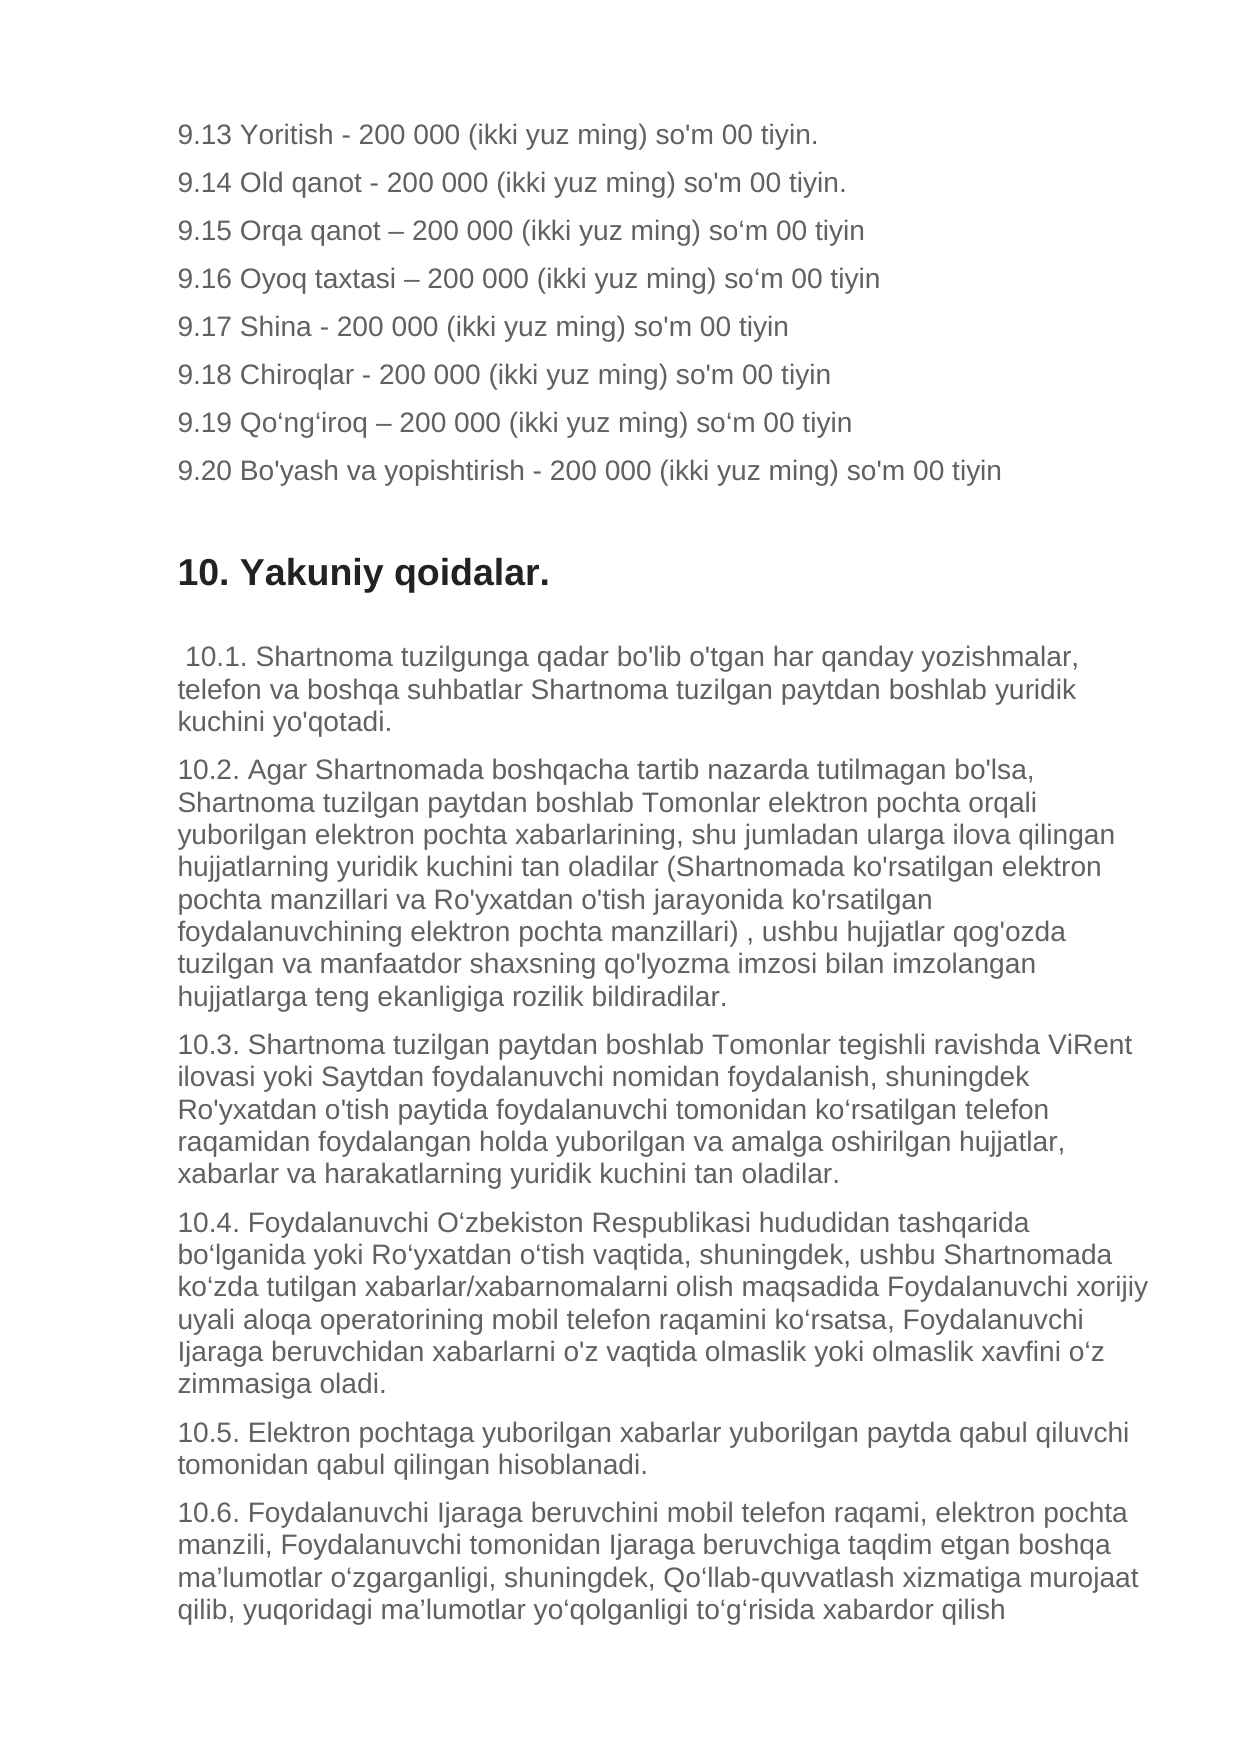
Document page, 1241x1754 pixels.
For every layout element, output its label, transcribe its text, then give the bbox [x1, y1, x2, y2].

text 10.3. Shartnoma tuzilgan paytdan boshlab Tomonlar tegishli ravishda ViRent ilovasi yoki Saytdan foydalanuvchi nomidan foydalanish, shuningdek Ro'yxatdan o'tish paytida foydalanuvchi tomonidan ko‘rsatilgan telefon raqamidan foydalangan holda yuborilgan va amalga oshirilgan hujjatlar, xabarlar va harakatlarning yuridik kuchini tan oladilar. [177, 1028, 1152, 1190]
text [177, 1496, 1152, 1626]
text 9.15 Orqa qanot – 200 000 (ikki yuz ming) so‘m 00 tiyin [177, 214, 1152, 247]
text 9.20 Bo'yash va yopishtirish - 200 000 (ikki yuz ming) so'm 00 tiyin [177, 454, 1152, 487]
text 10.2. Agar Shartnomada boshqacha tartib nazarda tutilmagan bo'lsa, Shartnoma tuzilgan paytdan boshlab Tomonlar elektron pochta orqali yuborilgan elektron pochta xabarlarining, shu jumladan ularga ilova qilingan hujjatlarning yuridik kuchini tan oladilar (Shartnomada ko'rsatilgan elektron pochta manzillari va Ro'yxatdan o'tish jarayonida ko'rsatilgan foydalanuvchining elektron pochta manzillari) , ushbu hujjatlar qog'ozda tuzilgan va manfaatdor shaxsning qo'lyozma imzosi bilan imzolangan hujjatlarga teng ekanligiga rozilik bildiradilar. [177, 753, 1152, 1012]
text 10.5. Elektron pochtaga yuborilgan xabarlar yuborilgan paytda qabul qiluvchi tomonidan qabul qilingan hisoblanadi. [177, 1416, 1152, 1480]
text 9.19 Qo‘ng‘iroq – 200 000 (ikki yuz ming) so‘m 00 tiyin [177, 406, 1152, 439]
text 10.4. Foydalanuvchi O‘zbekiston Respublikasi hududidan tashqarida bo‘lganida yoki Ro‘yxatdan o‘tish vaqtida, shuningdek, ushbu Shartnomada ko‘zda tutilgan xabarlar/xabarnomalarni olish maqsadida Foydalanuvchi xorijiy uyali aloqa operatorining mobil telefon raqamini ko‘rsatsa, Foydalanuvchi Ijaraga beruvchidan xabarlarni o'z vaqtida olmaslik yoki olmaslik xavfini o‘z zimmasiga oladi. [177, 1206, 1152, 1400]
text 9.16 Oyoq taxtasi – 200 000 (ikki yuz ming) so‘m 00 tiyin [177, 262, 1152, 294]
text 9.13 Yoritish - 200 000 (ikki yuz ming) so'm 00 tiyin. [177, 118, 1152, 151]
text 10.1. Shartnoma tuzilgunga qadar bo'lib o'tgan har qanday yozishmalar, telefon va boshqa suhbatlar Shartnoma tuzilgan paytdan boshlab yuridik kuchini yo'qotadi. [177, 640, 1152, 737]
text 9.17 Shina - 200 000 (ikki yuz ming) so'm 00 tiyin [177, 310, 1152, 343]
text 9.14 Old qanot - 200 000 (ikki yuz ming) so'm 00 tiyin. [177, 166, 1152, 198]
text 10. Yakuniy qoidalar. [177, 550, 1152, 593]
text 9.18 Chiroqlar - 200 000 (ikki yuz ming) so'm 00 tiyin [177, 358, 1152, 391]
